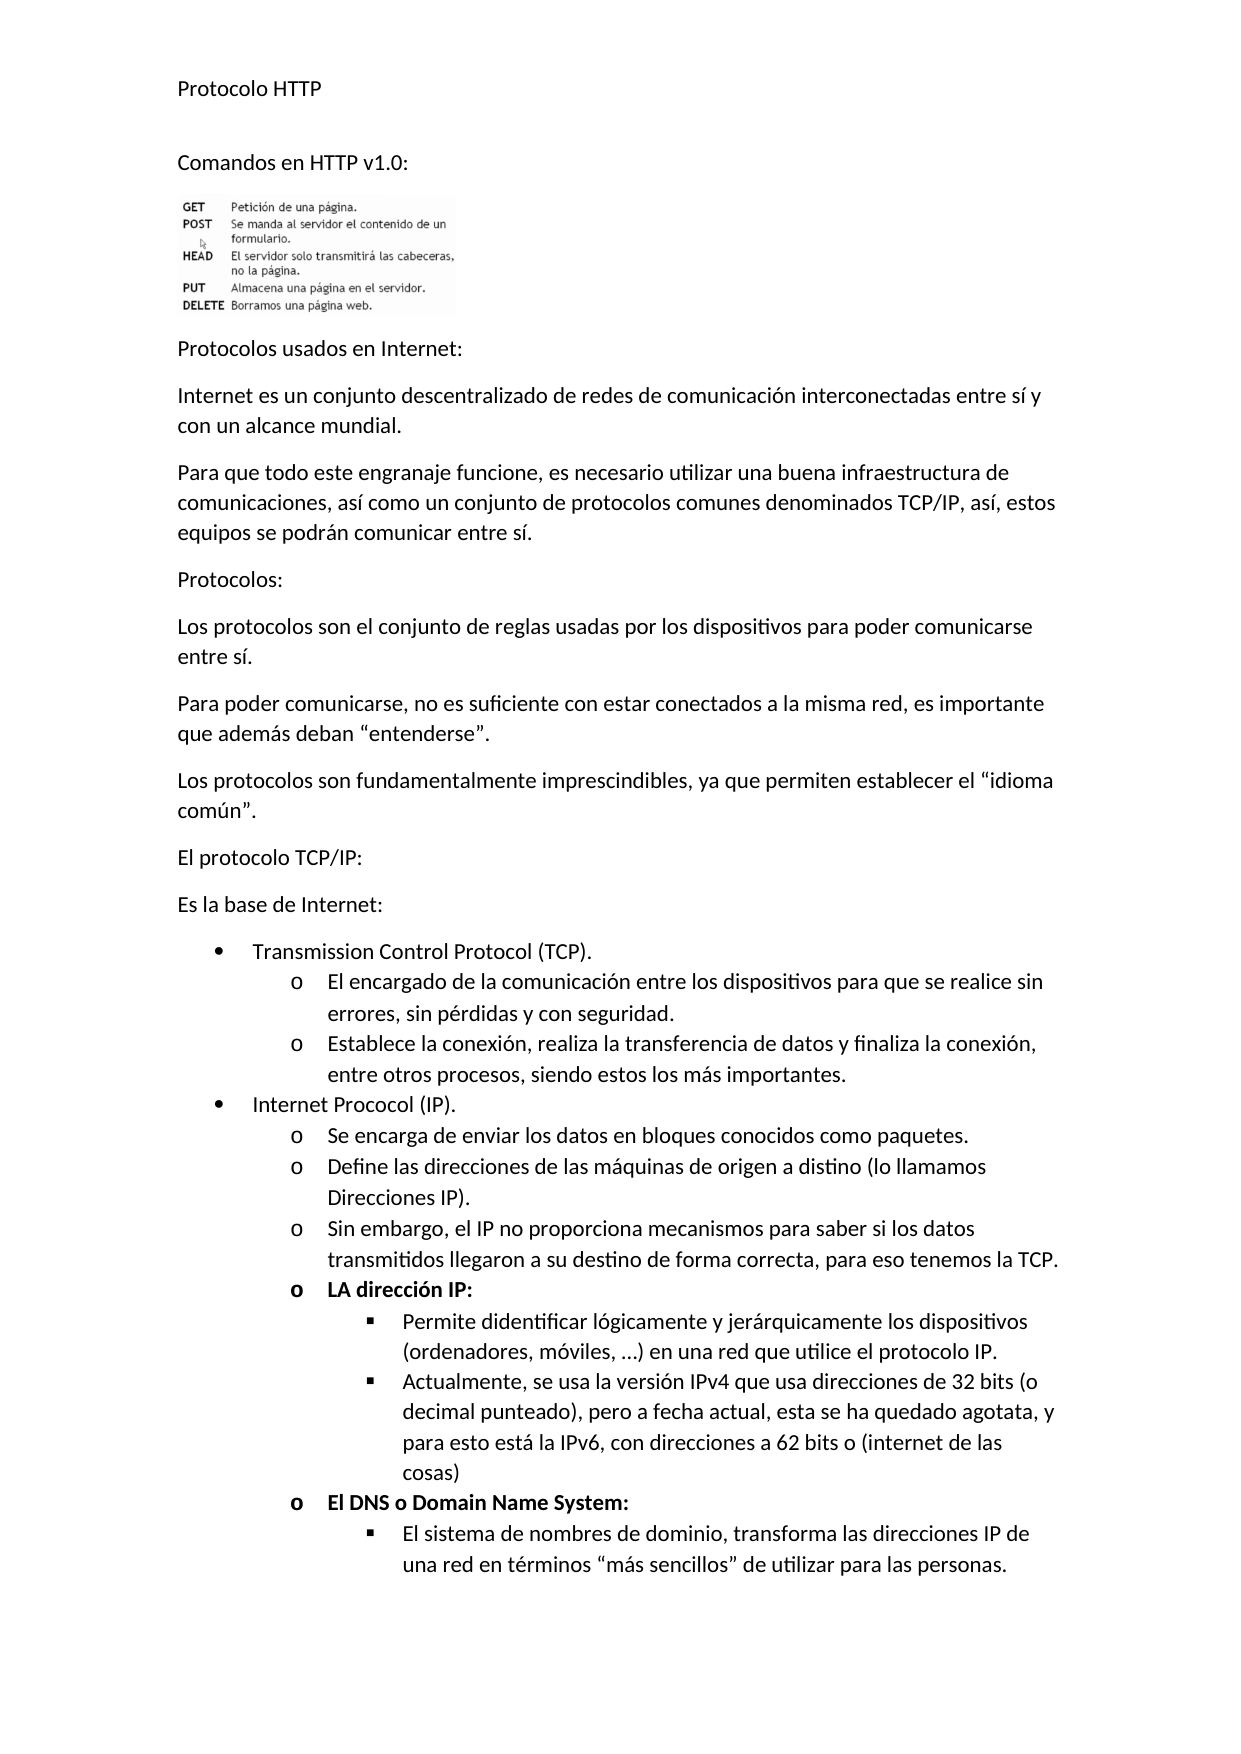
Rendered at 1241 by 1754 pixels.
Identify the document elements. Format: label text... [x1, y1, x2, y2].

picture [177, 194, 456, 316]
list El DNS o Domain Name System: [290, 1488, 1063, 1517]
text Comandos en HTTP v1.0: [177, 148, 1063, 176]
text Protocolos usados en Internet: [177, 334, 1063, 362]
list Se encarga de enviar los datos en bloques conocidos como paquetes. [290, 1121, 1063, 1150]
list Actualmente, se usa la versión IPv4 que usa direcciones de 32 bits (o decimal punteado), pero a fecha actual, esta se ha quedado agotata, y para esto está la IPv6, con direcciones a 62 bits o (internet de las cosas) [365, 1367, 1063, 1486]
list Sin embargo, el IP no proporciona mecanismos para saber si los datos transmitidos llegaron a su destino de forma correcta, para eso tenemos la TCP. [290, 1214, 1063, 1273]
text Es la base de Internet: [177, 890, 1063, 918]
list Transmission Control Protocol (TCP). [215, 937, 1063, 965]
text Los protocolos son fundamentalmente imprescindibles, ya que permiten establecer el “idioma común”. [177, 766, 1063, 824]
text Para que todo este engranaje funcione, es necesario utilizar una buena infraestructura de comunicaciones, así como un conjunto de protocolos comunes denominados TCP/IP, así, estos equipos se podrán comunicar entre sí. [177, 458, 1063, 546]
list Permite didentificar lógicamente y jerárquicamente los dispositivos (ordenadores, móviles, …) en una red que utilice el protocolo IP. [365, 1307, 1063, 1365]
text Para poder comunicarse, no es suficiente con estar conectados a la misma red, es importante que además deban “entenderse”. [177, 689, 1063, 747]
text Internet es un conjunto descentralizado de redes de comunicación interconectadas entre sí y con un alcance mundial. [177, 381, 1063, 439]
list El encargado de la comunicación entre los dispositivos para que se realice sin errores, sin pérdidas y con seguridad. [290, 967, 1063, 1027]
list Internet Prococol (IP). [215, 1091, 1063, 1118]
list Establece la conexión, realiza la transferencia de datos y finaliza la conexión, entre otros procesos, siendo estos los más importantes. [290, 1029, 1063, 1088]
text Los protocolos son el conjunto de reglas usadas por los dispositivos para poder comunicarse entre sí. [177, 612, 1063, 670]
list Define las direcciones de las máquinas de origen a distino (lo llamamos Direcciones IP). [290, 1152, 1063, 1212]
text El protocolo TCP/IP: [177, 843, 1063, 871]
list LA dirección IP: [290, 1275, 1063, 1304]
text Protocolos: [177, 565, 1063, 593]
list El sistema de nombres de dominio, transforma las direcciones IP de una red en términos “más sencillos” de utilizar para las personas. [365, 1519, 1063, 1578]
